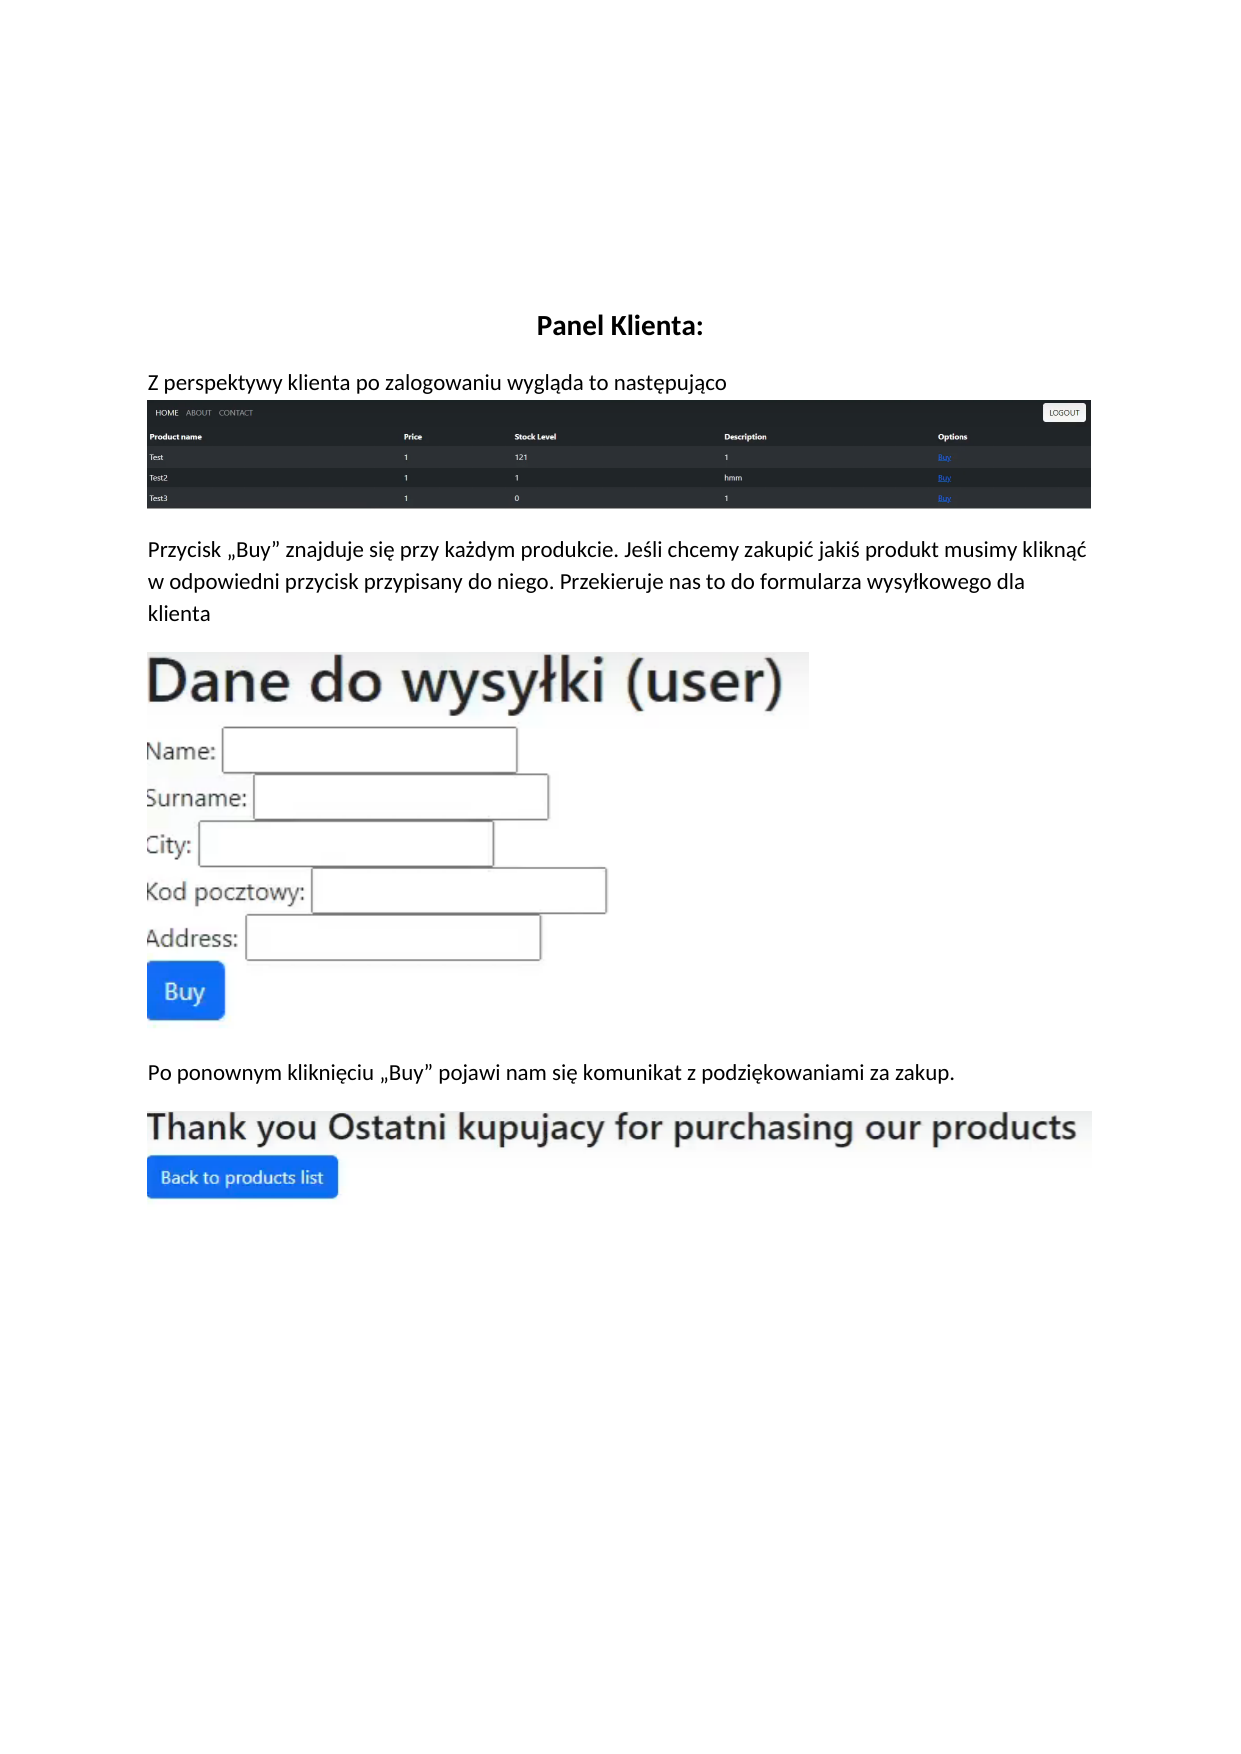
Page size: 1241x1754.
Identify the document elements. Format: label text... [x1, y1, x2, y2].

picture [147, 652, 809, 1033]
picture [147, 1111, 1092, 1210]
text Panel Klienta: [148, 307, 1093, 342]
text Po ponownym kliknięciu „Buy” pojawi nam się komunikat z podziękowaniami za zakup. [148, 1058, 1093, 1086]
text Przycisk „Buy” znajduje się przy każdym produkcie. Jeśli chcemy zakupić jakiś produkt musimy kliknąć w odpowiedni przycisk przypisany do niego. Przekieruje nas to do formularza wysyłkowego dla klienta [148, 535, 1093, 627]
picture [147, 400, 1091, 510]
